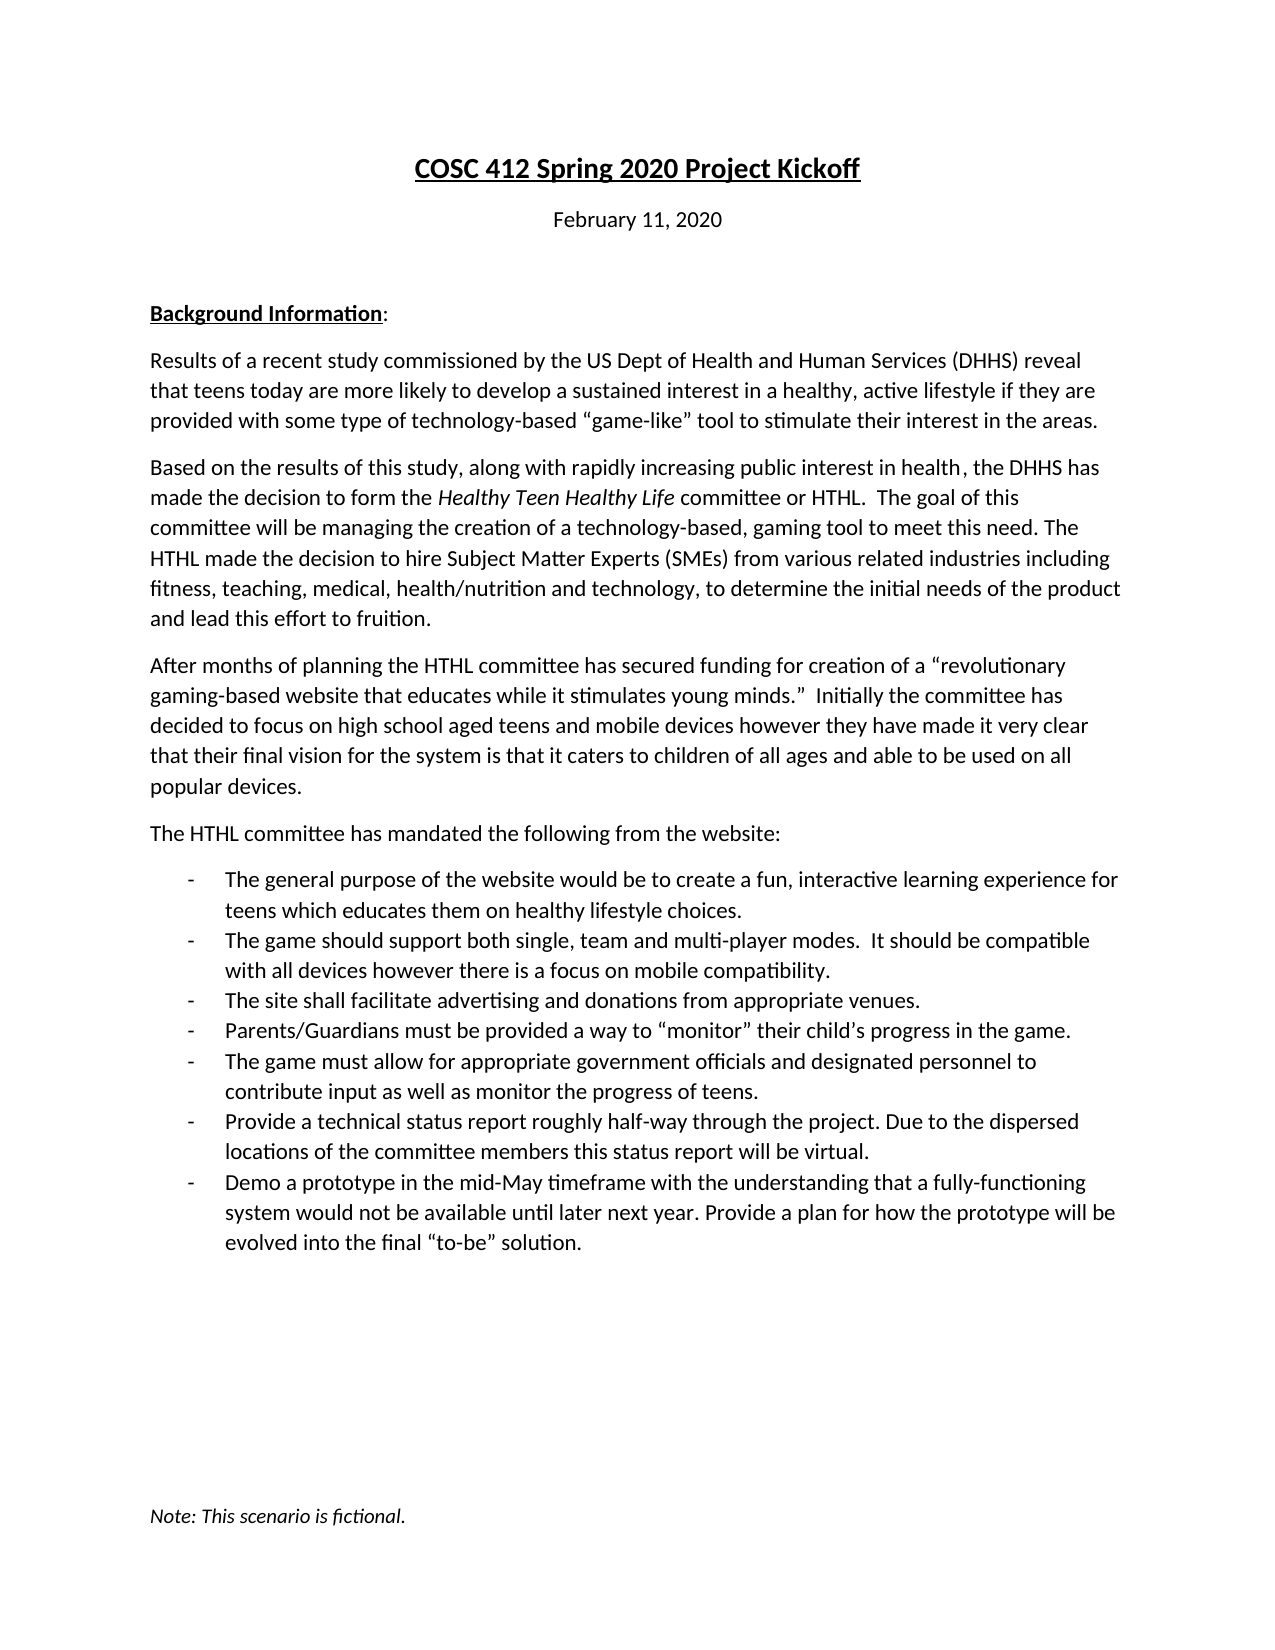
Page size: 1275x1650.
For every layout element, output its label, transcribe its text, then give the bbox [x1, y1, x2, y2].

list The game should support both single, team and multi-player modes. It should be compatible with all devices however there is a focus on mobile compatibility. [187, 926, 1125, 984]
text COSC 412 Spring 2020 Project Kickoff [150, 150, 1125, 186]
text Results of a recent study commissioned by the US Dept of Health and Human Services (DHHS) reveal that teens today are more likely to develop a sustained interest in a healthy, active lifestyle if they are provided with some type of technology-based “game-like” tool to stimulate their interest in the areas. [150, 346, 1125, 434]
text Background Information: [150, 299, 1125, 327]
list Provide a technical status report roughly half-way through the project. Due to the dispersed locations of the committee members this status report will be virtual. [187, 1107, 1125, 1165]
text February 11, 2020 [150, 205, 1125, 233]
list The game must allow for appropriate government officials and designated personnel to contribute input as well as monitor the progress of teens. [187, 1047, 1125, 1105]
list The general purpose of the website would be to create a fun, interactive learning experience for teens which educates them on healthy lifestyle choices. [187, 866, 1125, 924]
text After months of planning the HTHL committee has secured funding for creation of a “revolutionary gaming-based website that educates while it stimulates young minds.” Initially the committee has decided to focus on high school aged teens and mobile devices however they have made it very clear that their final vision for the system is that it caters to children of all ages and able to be used on all popular devices. [150, 651, 1125, 800]
text Based on the results of this study, along with rapidly increasing public interest in health, the DHHS has made the decision to form the Healthy Teen Healthy Life committee or HTHL. The goal of this committee will be managing the creation of a technology-based, gaming tool to meet this need. The HTHL made the decision to hire Subject Matter Experts (SMEs) from various related industries including fitness, teaching, medical, health/nutrition and technology, to determine the initial needs of the product and lead this effort to fruition. [150, 453, 1125, 632]
list The site shall facilitate advertising and donations from appropriate venues. [187, 986, 1125, 1014]
list Parents/Guardians must be provided a way to “monitor” their child’s progress in the game. [187, 1017, 1125, 1044]
list Demo a prototype in the mid-May timeframe with the understanding that a fully-functioning system would not be available until later next year. Provide a plan for how the prototype will be evolved into the final “to-be” solution. [187, 1168, 1125, 1256]
text The HTHL committee has mandated the following from the website: [150, 819, 1125, 847]
